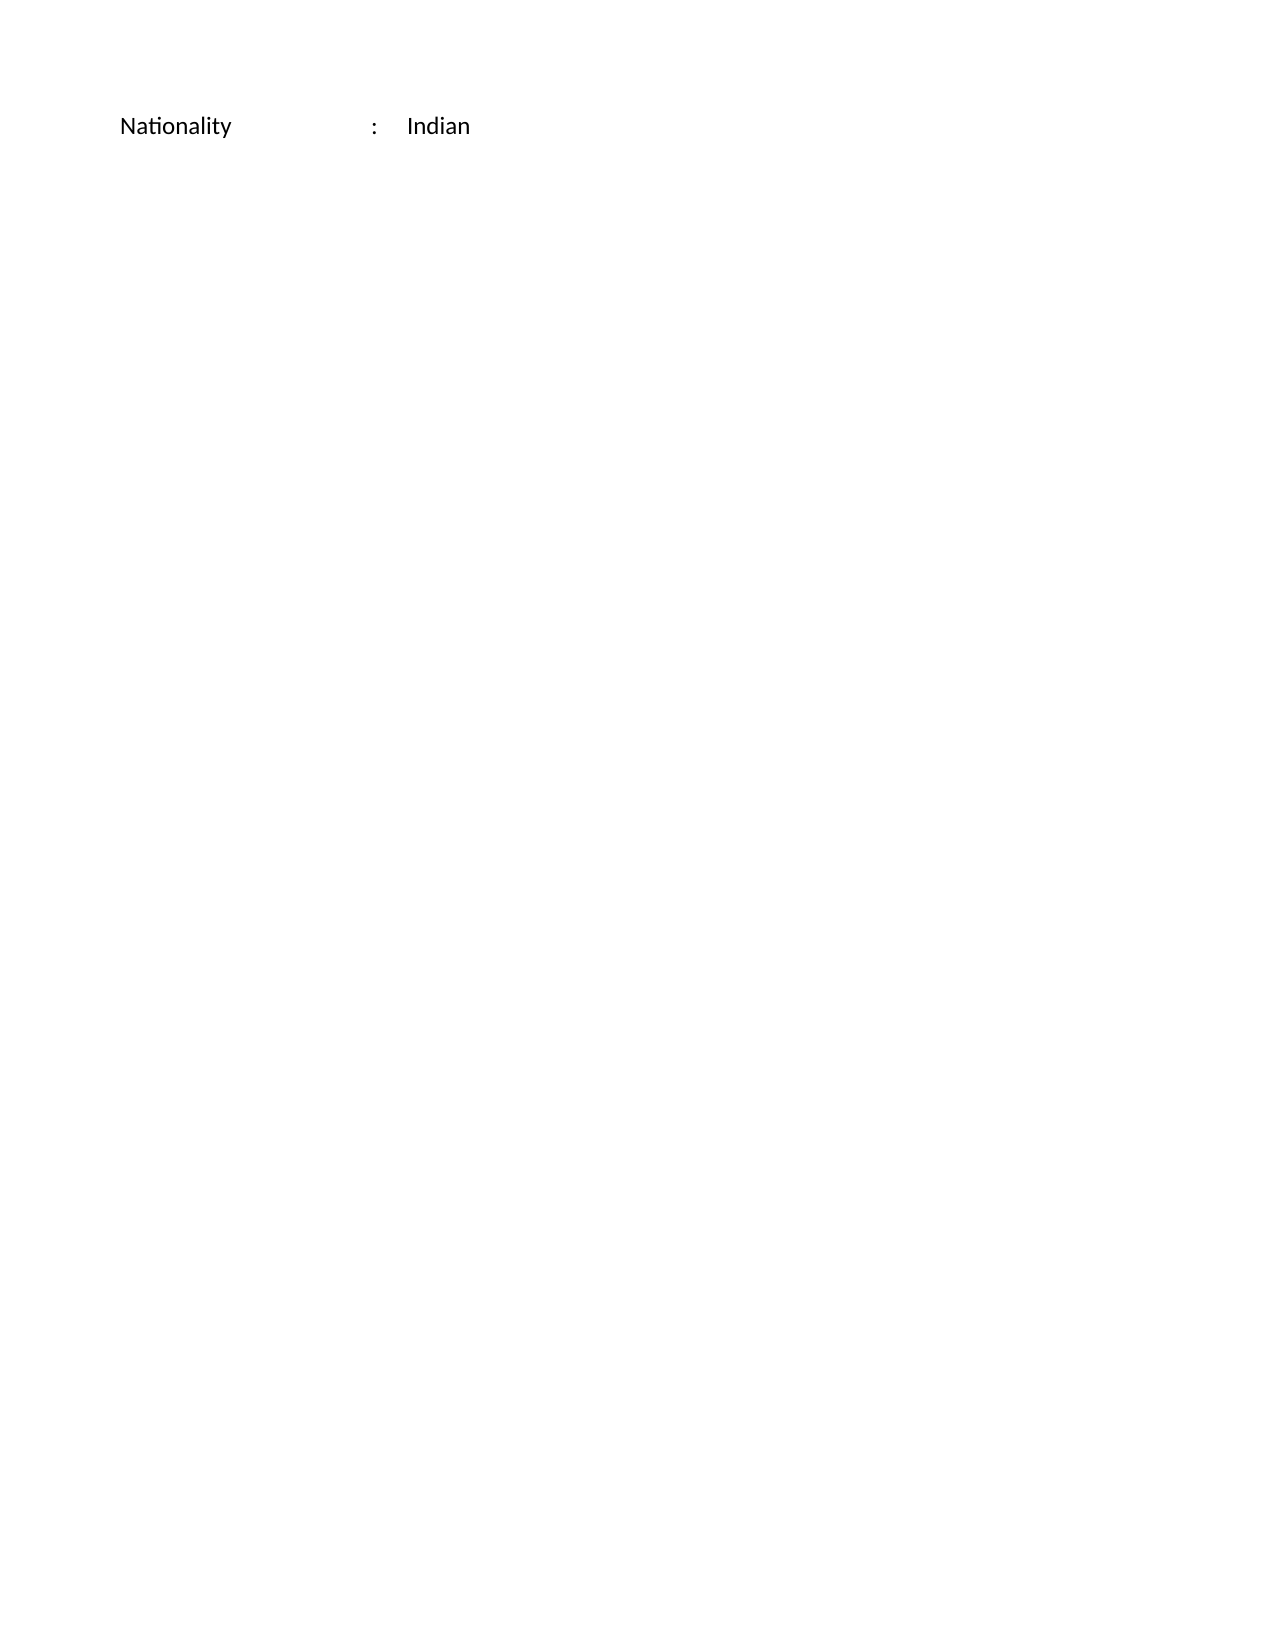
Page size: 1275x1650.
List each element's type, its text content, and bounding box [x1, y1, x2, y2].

table_cell Nationality [90, 110, 338, 141]
table_cell : [339, 110, 389, 141]
table_cell Indian [389, 110, 1252, 141]
